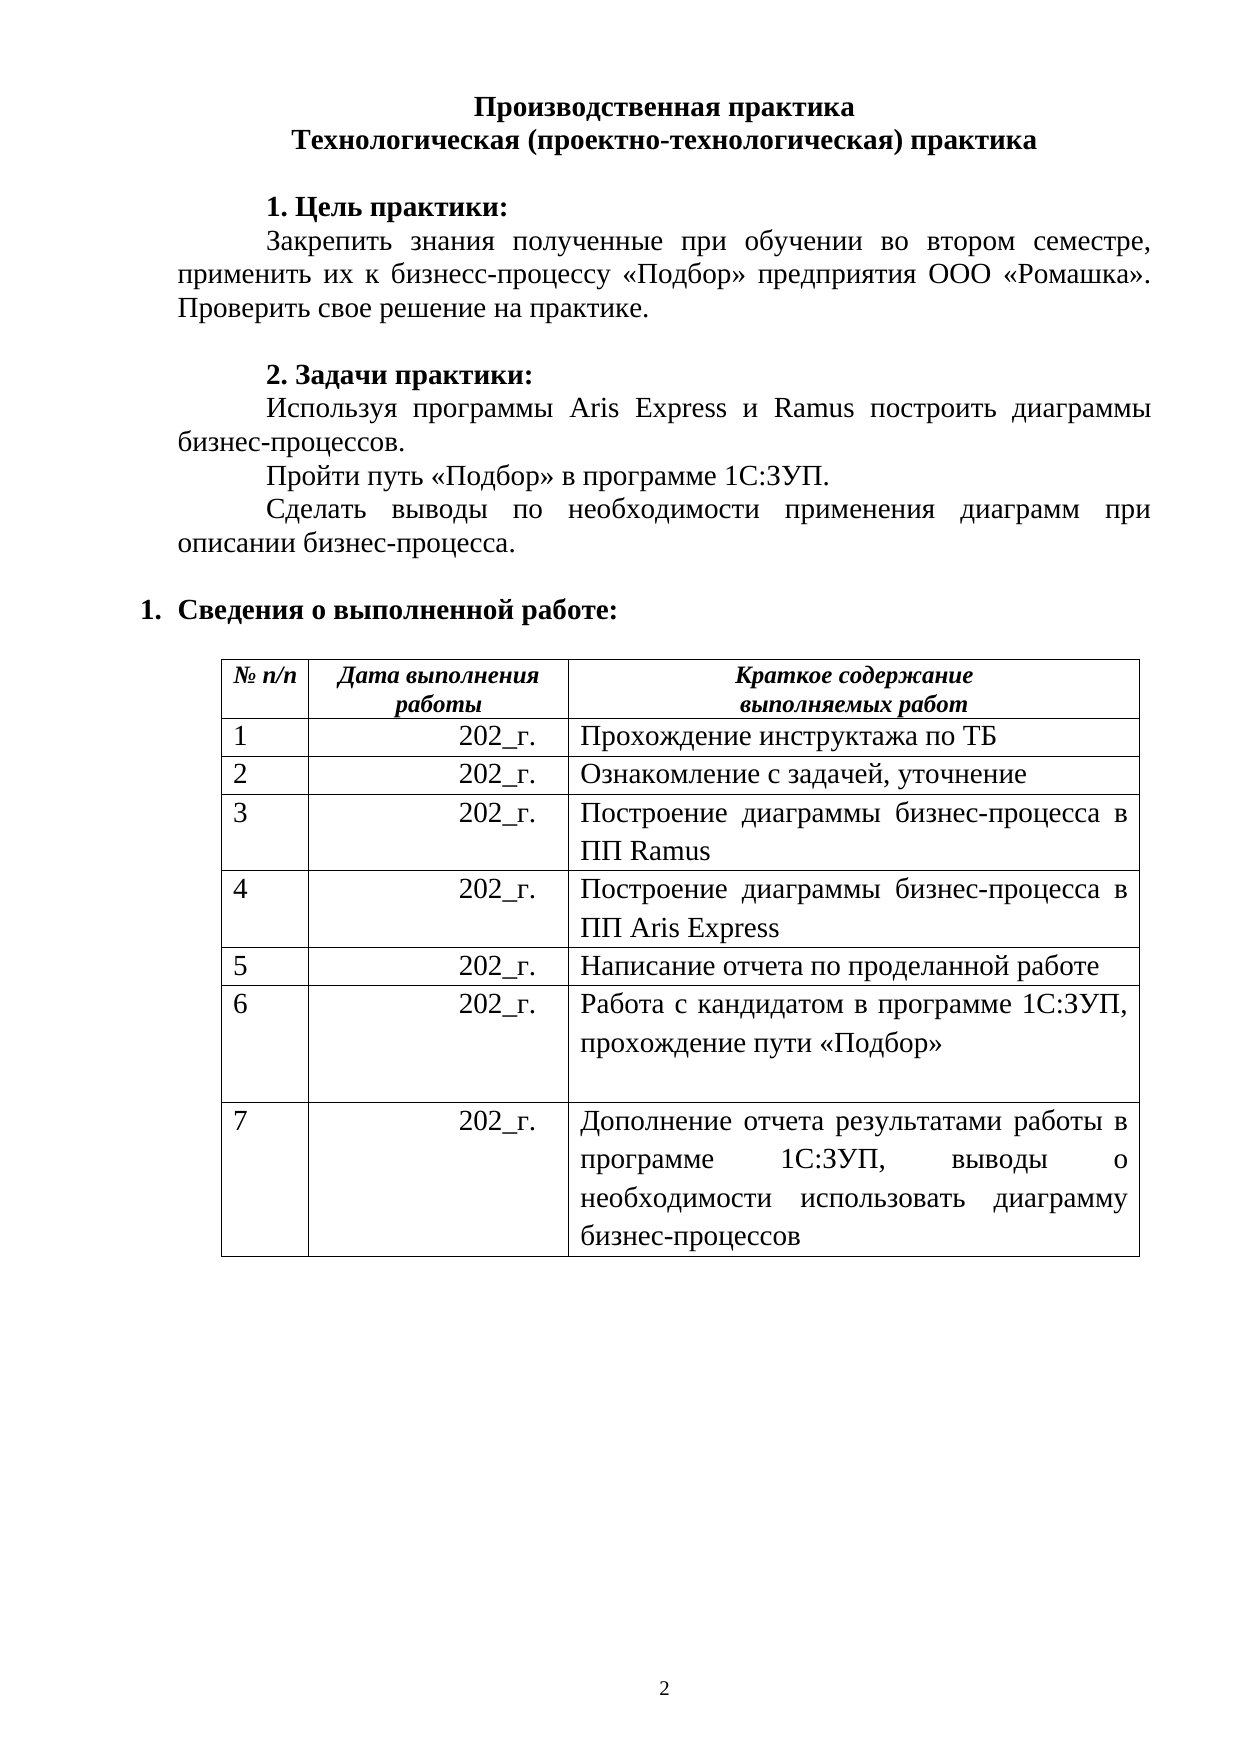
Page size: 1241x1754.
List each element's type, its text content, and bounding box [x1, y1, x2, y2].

text Производственная практика [177, 89, 1152, 122]
table_cell Дополнение отчета результатами работы в программе 1С:ЗУП, выводы о необходимости использовать диаграмму бизнес-процессов [569, 1103, 1139, 1256]
table_cell 202_г. [309, 871, 568, 947]
table_cell Написание отчета по проделанной работе [569, 948, 1139, 985]
text Используя программы Aris Express и Ramus построить диаграммы бизнес-процессов. [177, 391, 1152, 458]
table_header Дата выполнения работы [309, 660, 568, 717]
list Сведения о выполненной работе: [140, 592, 1152, 625]
table_cell Ознакомление с задачей, уточнение [569, 757, 1139, 794]
table_cell 202_г. [309, 948, 568, 985]
table_cell 2 [222, 757, 308, 794]
table_cell 6 [222, 986, 308, 1102]
text 2. Задачи практики: [177, 357, 1152, 391]
table_header Краткое содержание выполняемых работ [569, 660, 1139, 717]
table_cell 202_г. [309, 795, 568, 870]
text Сделать выводы по необходимости применения диаграмм при описании бизнес-процесса. [177, 491, 1152, 558]
table_cell 202_г. [309, 1103, 568, 1256]
table_cell 3 [222, 795, 308, 870]
table_cell 202_г. [309, 757, 568, 794]
text Закрепить знания полученные при обучении во втором семестре, применить их к бизнесс-процессу «Подбор» предприятия ООО «Ромашка». Проверить свое решение на практике. [177, 223, 1152, 323]
table_cell 7 [222, 1103, 308, 1256]
table_cell 1 [222, 719, 308, 756]
table_cell Прохождение инструктажа по ТБ [569, 719, 1139, 756]
text Пройти путь «Подбор» в программе 1С:ЗУП. [177, 458, 1152, 491]
table_cell 5 [222, 948, 308, 985]
table_cell 4 [222, 871, 308, 947]
table_header № п/п [222, 660, 308, 717]
table_cell Построение диаграммы бизнес-процесса в ПП Ramus [569, 795, 1139, 870]
text Технологическая (проектно-технологическая) практика [177, 122, 1152, 156]
text 1. Цель практики: [177, 189, 1152, 223]
table_cell Построение диаграммы бизнес-процесса в ПП Aris Express [569, 871, 1139, 947]
table_cell Работа с кандидатом в программе 1С:ЗУП, прохождение пути «Подбор» [569, 986, 1139, 1102]
table_cell 202_г. [309, 986, 568, 1102]
table_cell 202_г. [309, 719, 568, 756]
